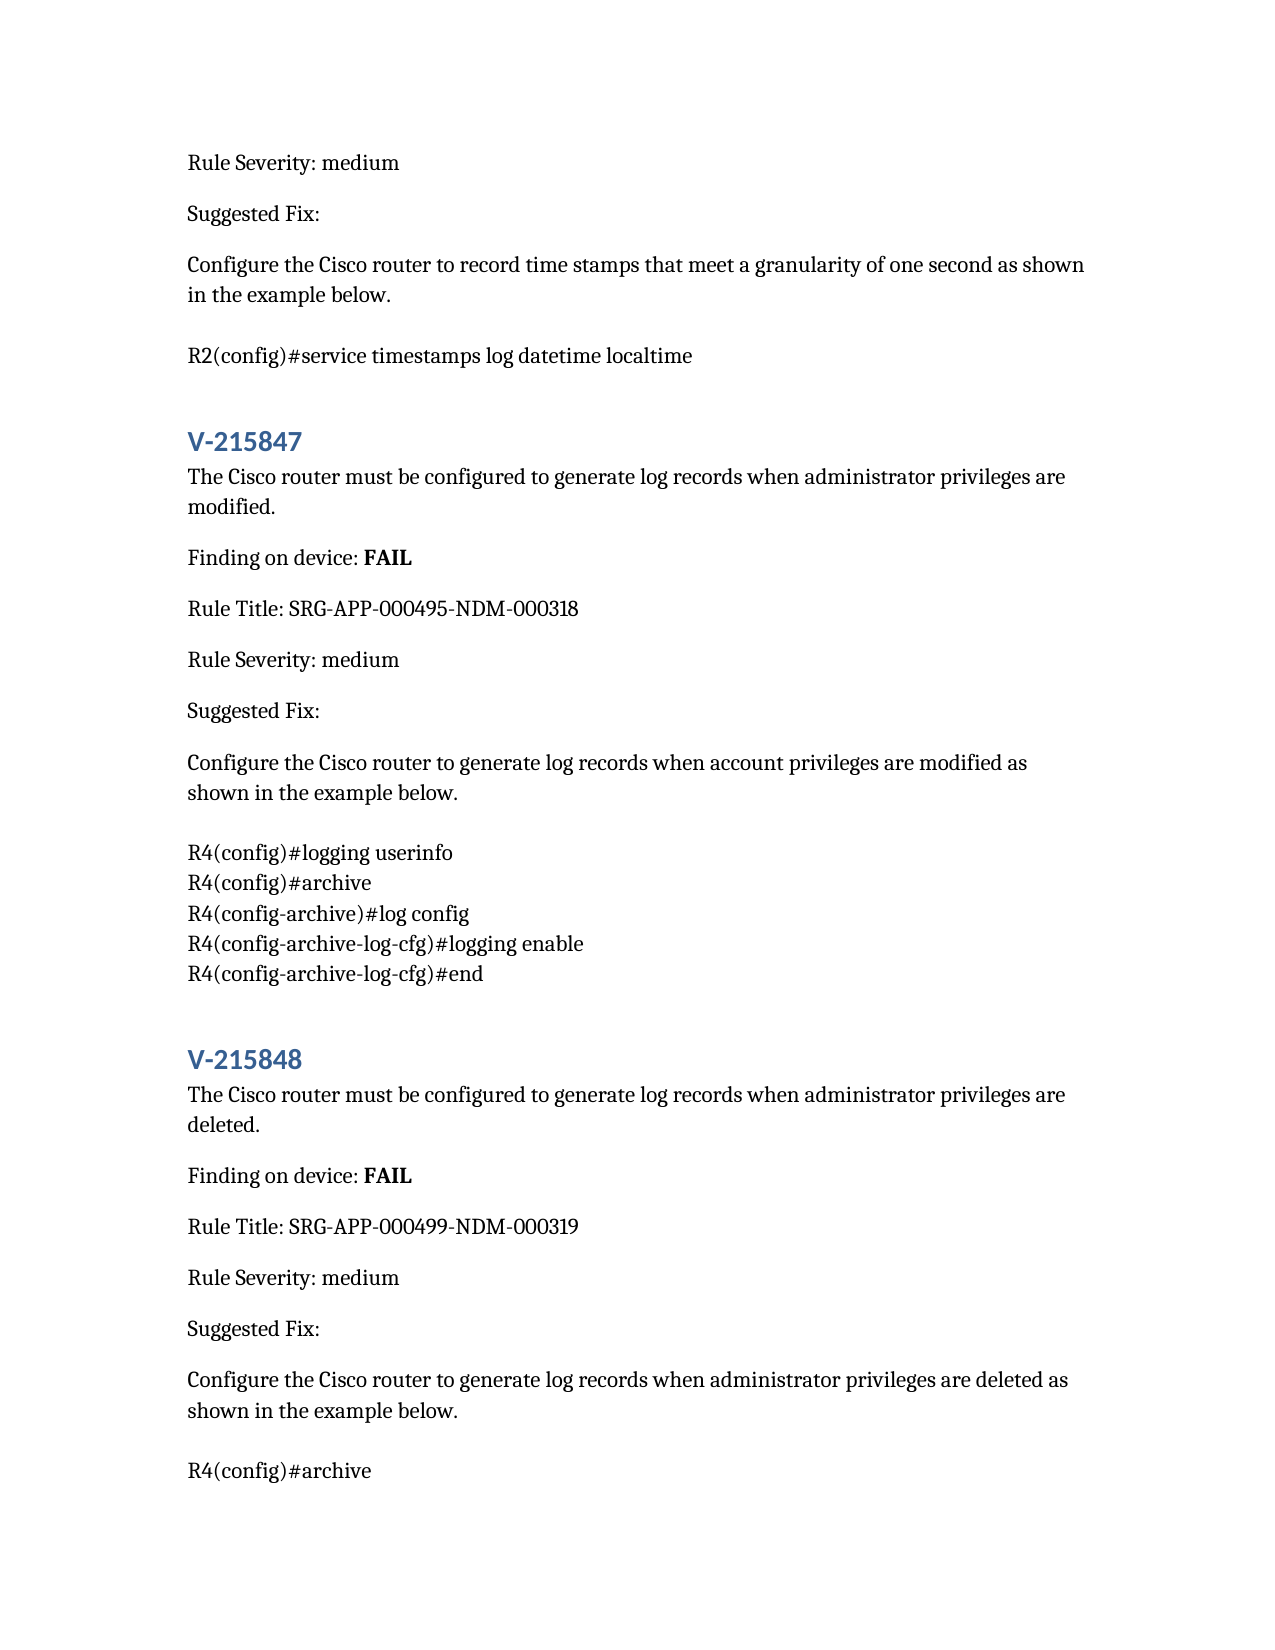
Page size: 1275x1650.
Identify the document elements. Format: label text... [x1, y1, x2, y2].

text Suggested Fix: [187, 1316, 1087, 1343]
text Rule Title: SRG-APP-000499-NDM-000319 [187, 1214, 1087, 1241]
text Configure the Cisco router to record time stamps that meet a granularity of one second as shown in the example below. R2(config)#service timestamps log datetime localtime [187, 252, 1087, 369]
text Rule Title: SRG-APP-000495-NDM-000318 [187, 596, 1087, 622]
subtitle V-215848 [187, 1041, 1087, 1077]
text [187, 1367, 1087, 1484]
text Rule Severity: medium [187, 150, 1087, 176]
subtitle V-215847 [187, 423, 1087, 458]
text Suggested Fix: [187, 698, 1087, 724]
text The Cisco router must be configured to generate log records when administrator privileges are deleted. [187, 1082, 1087, 1138]
text Rule Severity: medium [187, 1265, 1087, 1292]
text Rule Severity: medium [187, 647, 1087, 673]
text Finding on device: FAIL [187, 545, 1087, 571]
text The Cisco router must be configured to generate log records when administrator privileges are modified. [187, 464, 1087, 520]
text Finding on device: FAIL [187, 1163, 1087, 1189]
text Suggested Fix: [187, 201, 1087, 227]
text Configure the Cisco router to generate log records when account privileges are modified as shown in the example below. R4(config)#logging userinfo R4(config)#archive R4(config-archive)#log config R4(config-archive-log-cfg)#logging enable R4(config-archive-log-cfg)#end [187, 749, 1087, 987]
